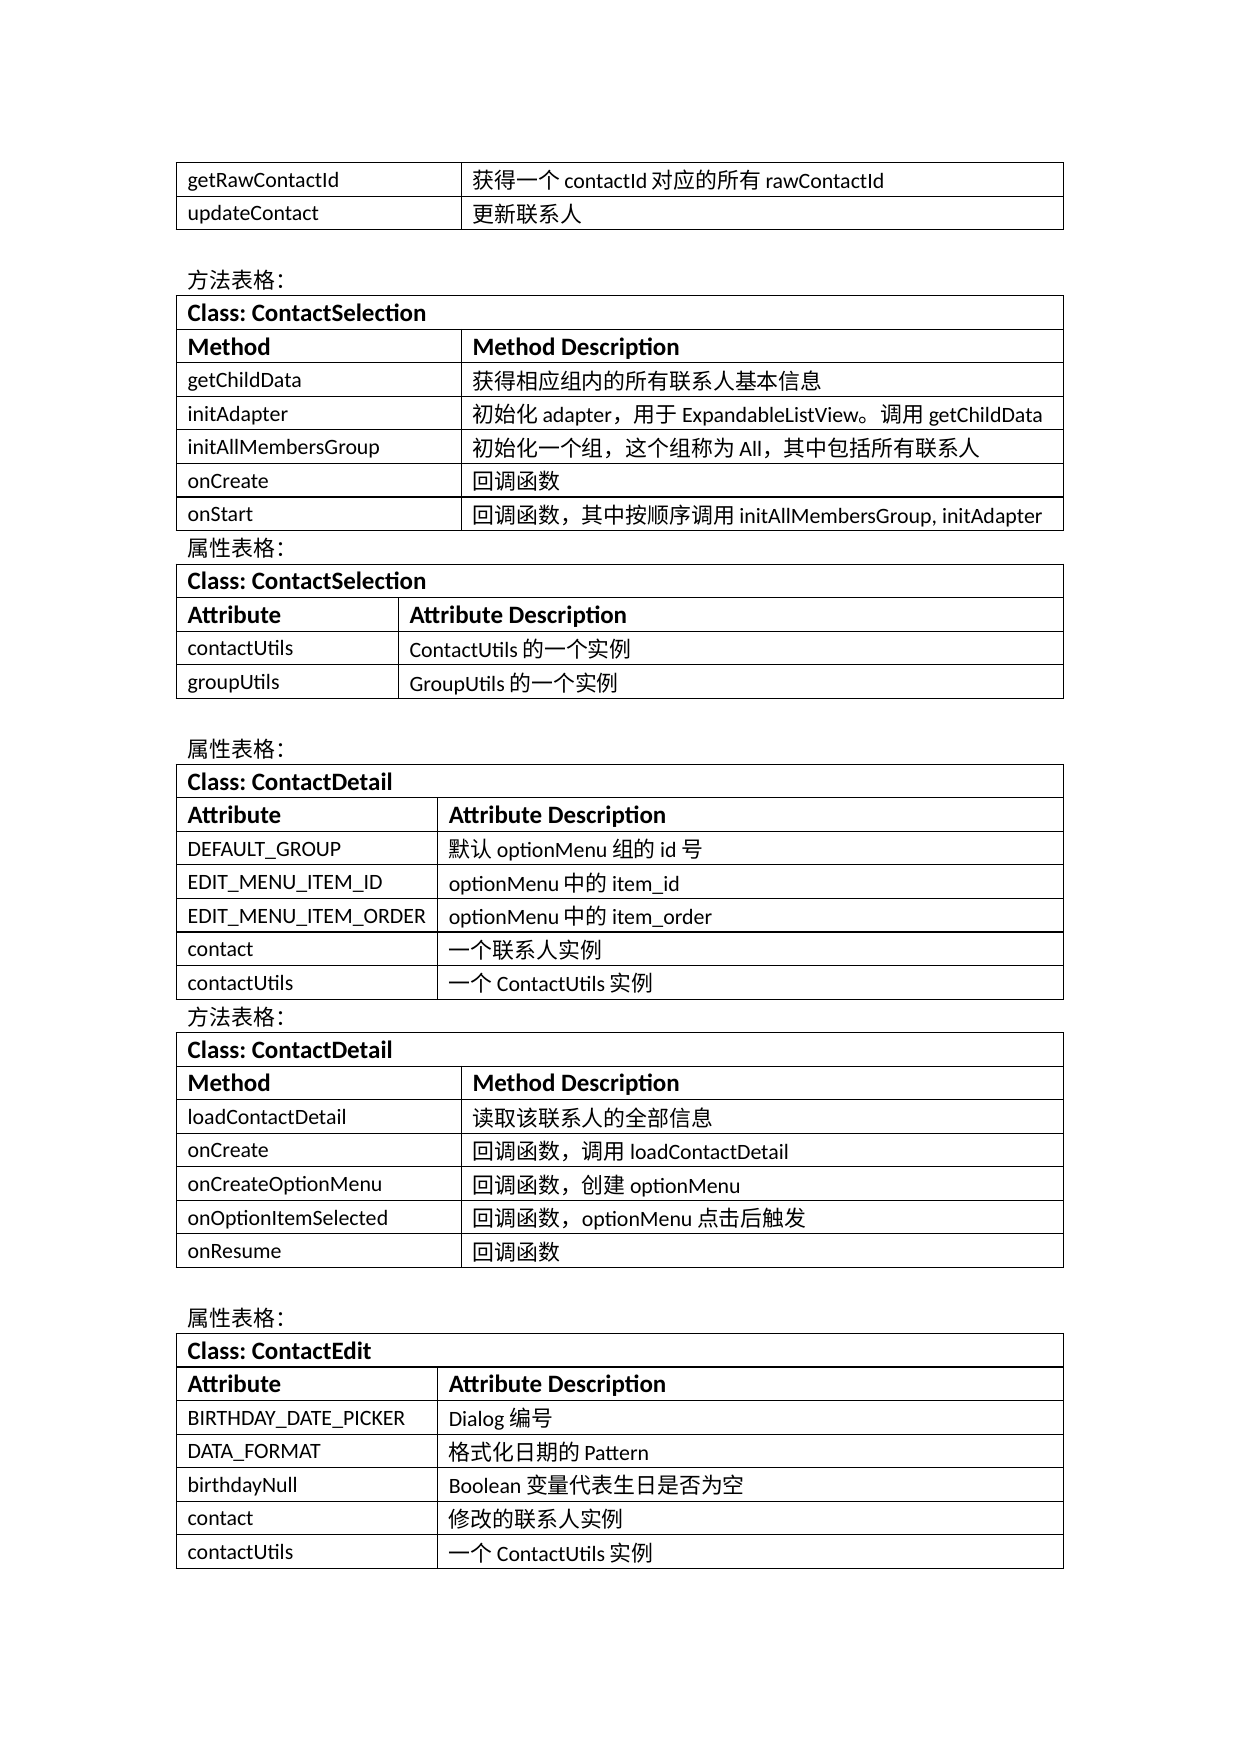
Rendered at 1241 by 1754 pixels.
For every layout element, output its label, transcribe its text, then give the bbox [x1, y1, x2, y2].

table_cell initAllMembersGroup [177, 430, 461, 463]
table_cell Method [177, 1067, 461, 1099]
table_cell 回调函数，创建optionMenu [462, 1167, 1063, 1200]
table_cell Attribute Description [438, 798, 1063, 831]
table_cell optionMenu中的item_id [438, 865, 1063, 898]
table_cell initAdapter [177, 397, 461, 429]
table_cell onStart [177, 498, 461, 530]
text 属性表格： [187, 531, 1053, 563]
table_cell contactUtils [177, 632, 398, 664]
table_cell 一个ContactUtils实例 [438, 1535, 1063, 1568]
table_cell 默认optionMenu组的id号 [438, 832, 1063, 864]
text 方法表格： [187, 263, 1053, 295]
table_cell BIRTHDAY_DATE_PICKER [177, 1401, 437, 1433]
table_cell onCreate [177, 1134, 461, 1166]
table_cell 修改的联系人实例 [438, 1502, 1063, 1534]
table_cell DATA_FORMAT [177, 1435, 437, 1467]
table_cell Attribute Description [399, 598, 1063, 631]
table_cell 初始化一个组，这个组称为All，其中包括所有联系人 [462, 430, 1063, 463]
table_cell 回调函数 [462, 464, 1063, 496]
table_cell groupUtils [177, 665, 398, 698]
text 属性表格： [187, 1300, 1053, 1333]
table_header Class: ContactSelection [177, 296, 1063, 329]
table_cell birthdayNull [177, 1468, 437, 1501]
table_cell 回调函数，其中按顺序调用initAllMembersGroup, initAdapter [462, 498, 1063, 530]
table_cell getRawContactId [177, 163, 461, 196]
table_cell 格式化日期的Pattern [438, 1435, 1063, 1467]
table_cell Attribute [177, 798, 437, 831]
table_cell EDIT_MENU_ITEM_ID [177, 865, 437, 898]
table_cell 获得相应组内的所有联系人基本信息 [462, 363, 1063, 396]
table_cell 回调函数，optionMenu点击后触发 [462, 1201, 1063, 1233]
table_cell DEFAULT_GROUP [177, 832, 437, 864]
table_cell getChildData [177, 363, 461, 396]
table_cell Dialog 编号 [438, 1401, 1063, 1433]
table_header Class: ContactEdit [177, 1334, 1063, 1366]
table_cell contactUtils [177, 1535, 437, 1568]
table_cell Method Description [462, 330, 1063, 362]
table_cell Attribute [177, 1368, 437, 1400]
table_cell loadContactDetail [177, 1100, 461, 1133]
table_cell 一个联系人实例 [438, 933, 1063, 965]
table_cell updateContact [177, 197, 461, 229]
text 方法表格： [187, 1000, 1053, 1032]
table_cell 获得一个contactId对应的所有rawContactId [462, 163, 1063, 196]
table_cell ContactUtils的一个实例 [399, 632, 1063, 664]
table_cell 初始化adapter，用于ExpandableListView。调用getChildData [462, 397, 1063, 429]
table_cell Method [177, 330, 461, 362]
table_cell Method Description [462, 1067, 1063, 1099]
table_cell onCreateOptionMenu [177, 1167, 461, 1200]
text 属性表格： [187, 731, 1053, 764]
table_cell optionMenu中的item_order [438, 899, 1063, 931]
table_header Class: ContactDetail [177, 1033, 1063, 1066]
table_header Class: ContactDetail [177, 765, 1063, 797]
table_cell 回调函数 [462, 1234, 1063, 1267]
table_cell onResume [177, 1234, 461, 1267]
table_cell 读取该联系人的全部信息 [462, 1100, 1063, 1133]
table_cell onOptionItemSelected [177, 1201, 461, 1233]
table_cell Attribute Description [438, 1368, 1063, 1400]
table_cell contact [177, 1502, 437, 1534]
table_cell EDIT_MENU_ITEM_ORDER [177, 899, 437, 931]
table_cell 回调函数，调用loadContactDetail [462, 1134, 1063, 1166]
table_cell Boolean变量代表生日是否为空 [438, 1468, 1063, 1501]
table_header Class: ContactSelection [177, 565, 1063, 597]
table_cell 一个ContactUtils实例 [438, 966, 1063, 998]
table_cell 更新联系人 [462, 197, 1063, 229]
table_cell contactUtils [177, 966, 437, 998]
table_cell contact [177, 933, 437, 965]
table_cell GroupUtils的一个实例 [399, 665, 1063, 698]
table_cell Attribute [177, 598, 398, 631]
table_cell onCreate [177, 464, 461, 496]
